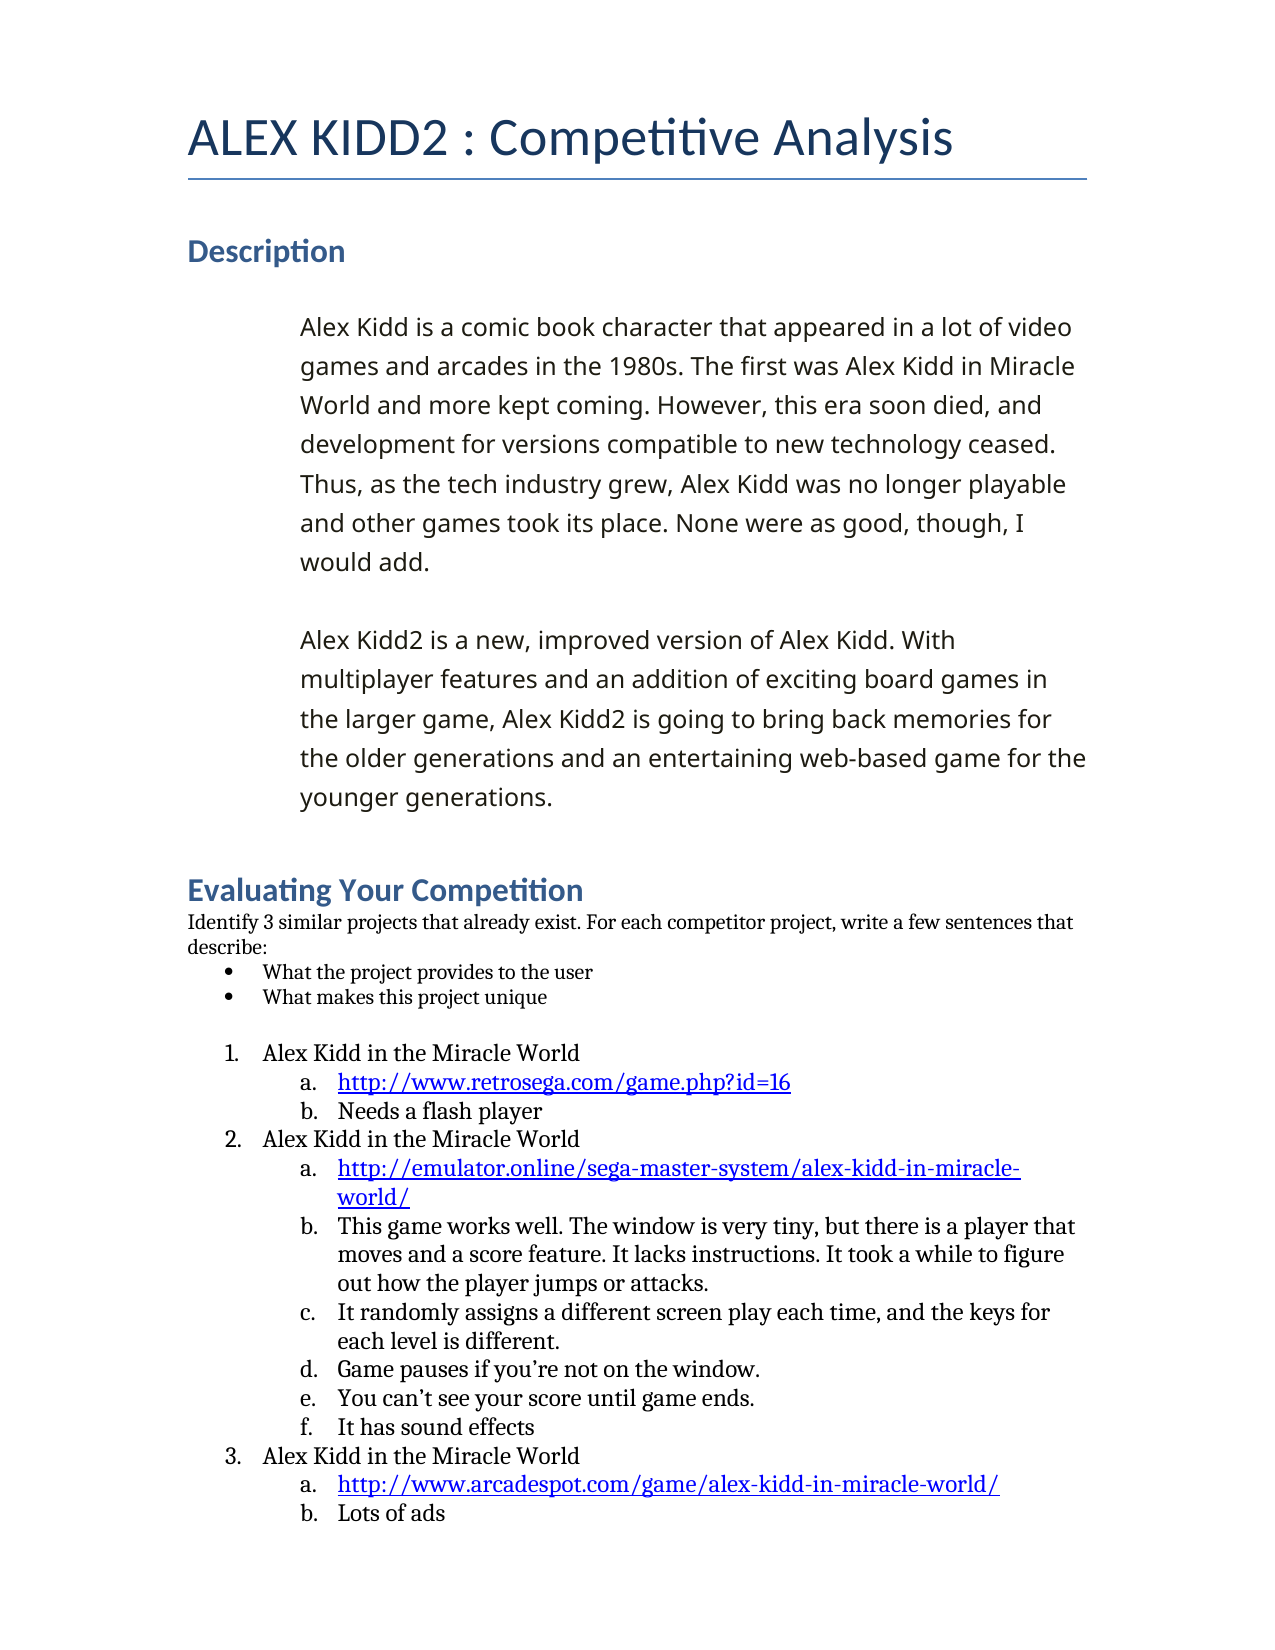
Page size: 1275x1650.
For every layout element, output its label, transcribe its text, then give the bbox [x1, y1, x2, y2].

list This game works well. The window is very tiny, but there is a player that moves and a score feature. It lacks instructions. It took a while to figure out how the player jumps or attacks. [300, 1212, 1087, 1298]
subtitle Description [187, 230, 1087, 270]
list It randomly assigns a different screen play each time, and the keys for each level is different. [300, 1298, 1087, 1355]
list Needs a flash player [300, 1097, 1087, 1125]
list Alex Kidd is a comic book character that appeared in a lot of video games and arcades in the 1980s. The first was Alex Kidd in Miracle World and more kept coming. However, this era soon died, and development for versions compatible to new technology ceased. Thus, as the tech industry grew, Alex Kidd was no longer playable and other games took its place. None were as good, though, I would add. [300, 309, 1087, 579]
title ALEX KIDD2 : Competitive Analysis [187, 103, 1087, 180]
subtitle Evaluating Your Competition [187, 869, 1087, 909]
text Identify 3 similar projects that already exist. For each competitor project, write a few sentences that describe: [187, 909, 1087, 960]
list Lots of ads [300, 1499, 1087, 1528]
list What the project provides to the user [225, 960, 1087, 985]
list Game pauses if you’re not on the window. [300, 1355, 1087, 1384]
list http://www.arcadespot.com/game/alex-kidd-in-miracle-world/ [300, 1470, 1087, 1499]
list Alex Kidd2 is a new, improved version of Alex Kidd. With multiplayer features and an addition of exciting board games in the larger game, Alex Kidd2 is going to bring back memories for the older generations and an entertaining web-based game for the younger generations. [300, 623, 1087, 814]
list Alex Kidd in the Miracle World [225, 1039, 1087, 1068]
list What makes this project unique [225, 985, 1087, 1010]
list http://emulator.online/sega-master-system/alex-kidd-in-miracle-world/ [300, 1154, 1087, 1212]
list Alex Kidd in the Miracle World [225, 1442, 1087, 1470]
list http://www.retrosega.com/game.php?id=16 [300, 1068, 1087, 1097]
list Alex Kidd in the Miracle World [225, 1125, 1087, 1154]
list You can’t see your score until game ends. [300, 1384, 1087, 1413]
list It has sound effects [300, 1413, 1087, 1442]
